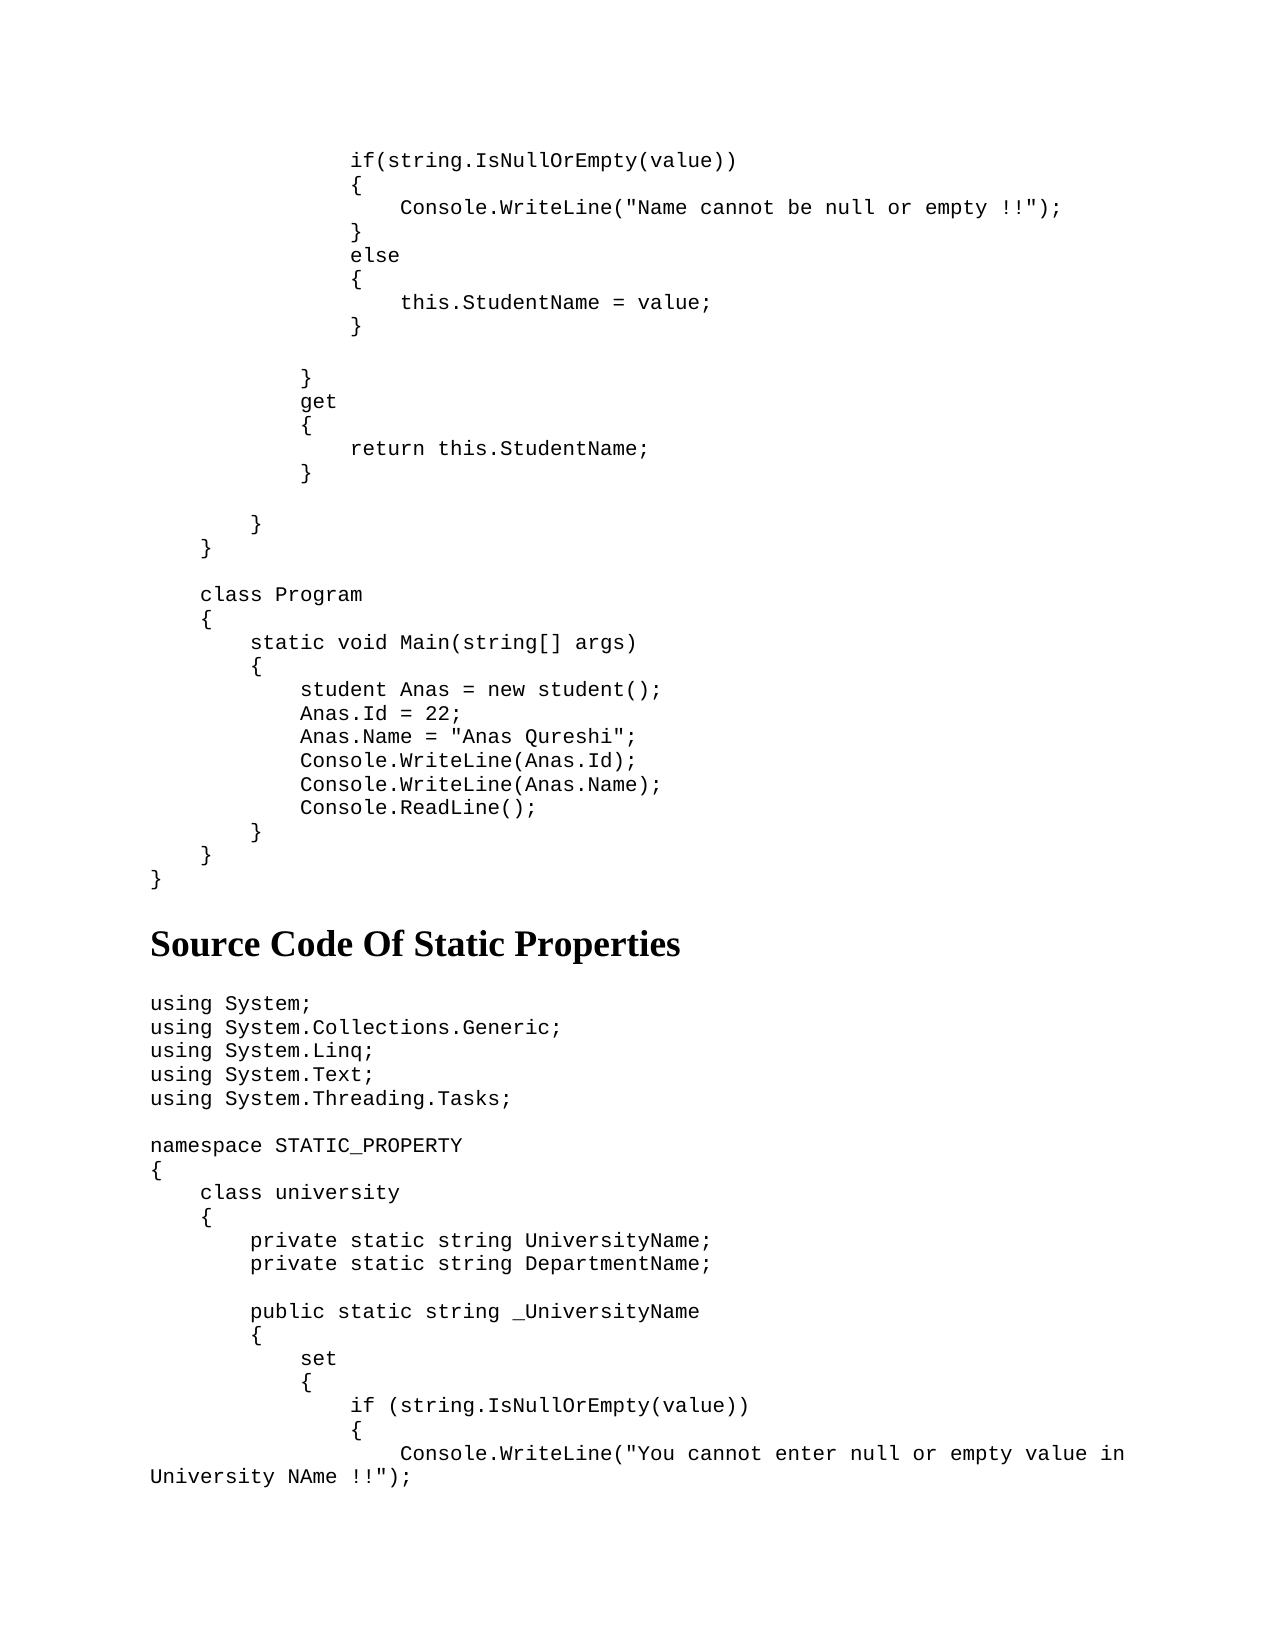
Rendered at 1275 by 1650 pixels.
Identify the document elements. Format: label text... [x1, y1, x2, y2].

text set [150, 1348, 1125, 1372]
text static void Main(string[] args) [150, 632, 1125, 655]
text if (string.IsNullOrEmpty(value)) [150, 1395, 1125, 1419]
text { [150, 414, 1125, 438]
text using System.Text; [150, 1064, 1125, 1088]
text } [150, 221, 1125, 244]
text Console.ReadLine(); [150, 797, 1125, 821]
text { [150, 608, 1125, 632]
text } [150, 821, 1125, 844]
text private static string UniversityName; [150, 1230, 1125, 1253]
text public static string _UniversityName [150, 1301, 1125, 1324]
text class university [150, 1182, 1125, 1206]
text { [150, 1372, 1125, 1395]
text Source Code Of Static Properties [150, 921, 1125, 964]
text { [150, 174, 1125, 197]
text { [150, 655, 1125, 679]
text class Program [150, 584, 1125, 608]
text } [150, 367, 1125, 391]
text using System.Threading.Tasks; [150, 1088, 1125, 1111]
text using System.Linq; [150, 1041, 1125, 1064]
text { [150, 1206, 1125, 1230]
text Console.WriteLine(Anas.Name); [150, 773, 1125, 797]
text get [150, 391, 1125, 414]
text student Anas = new student(); [150, 679, 1125, 703]
text this.StudentName = value; [150, 292, 1125, 316]
text } [150, 844, 1125, 868]
text { [150, 1419, 1125, 1442]
text { [150, 268, 1125, 292]
text } [150, 316, 1125, 339]
text { [150, 1324, 1125, 1348]
text private static string DepartmentName; [150, 1253, 1125, 1277]
text Anas.Id = 22; [150, 703, 1125, 726]
text } [150, 462, 1125, 485]
text namespace STATIC_PROPERTY [150, 1135, 1125, 1159]
text using System; [150, 993, 1125, 1017]
text { [150, 1159, 1125, 1182]
text if(string.IsNullOrEmpty(value)) [150, 150, 1125, 174]
text Anas.Name = "Anas Qureshi"; [150, 726, 1125, 750]
text } [150, 537, 1125, 561]
text } [150, 513, 1125, 537]
text Console.WriteLine(Anas.Id); [150, 750, 1125, 773]
text return this.StudentName; [150, 438, 1125, 462]
text using System.Collections.Generic; [150, 1017, 1125, 1041]
text Console.WriteLine("Name cannot be null or empty !!"); [150, 197, 1125, 221]
text } [150, 868, 1125, 892]
text Console.WriteLine("You cannot enter null or empty value in University NAme !!"); [150, 1442, 1125, 1490]
text else [150, 244, 1125, 268]
